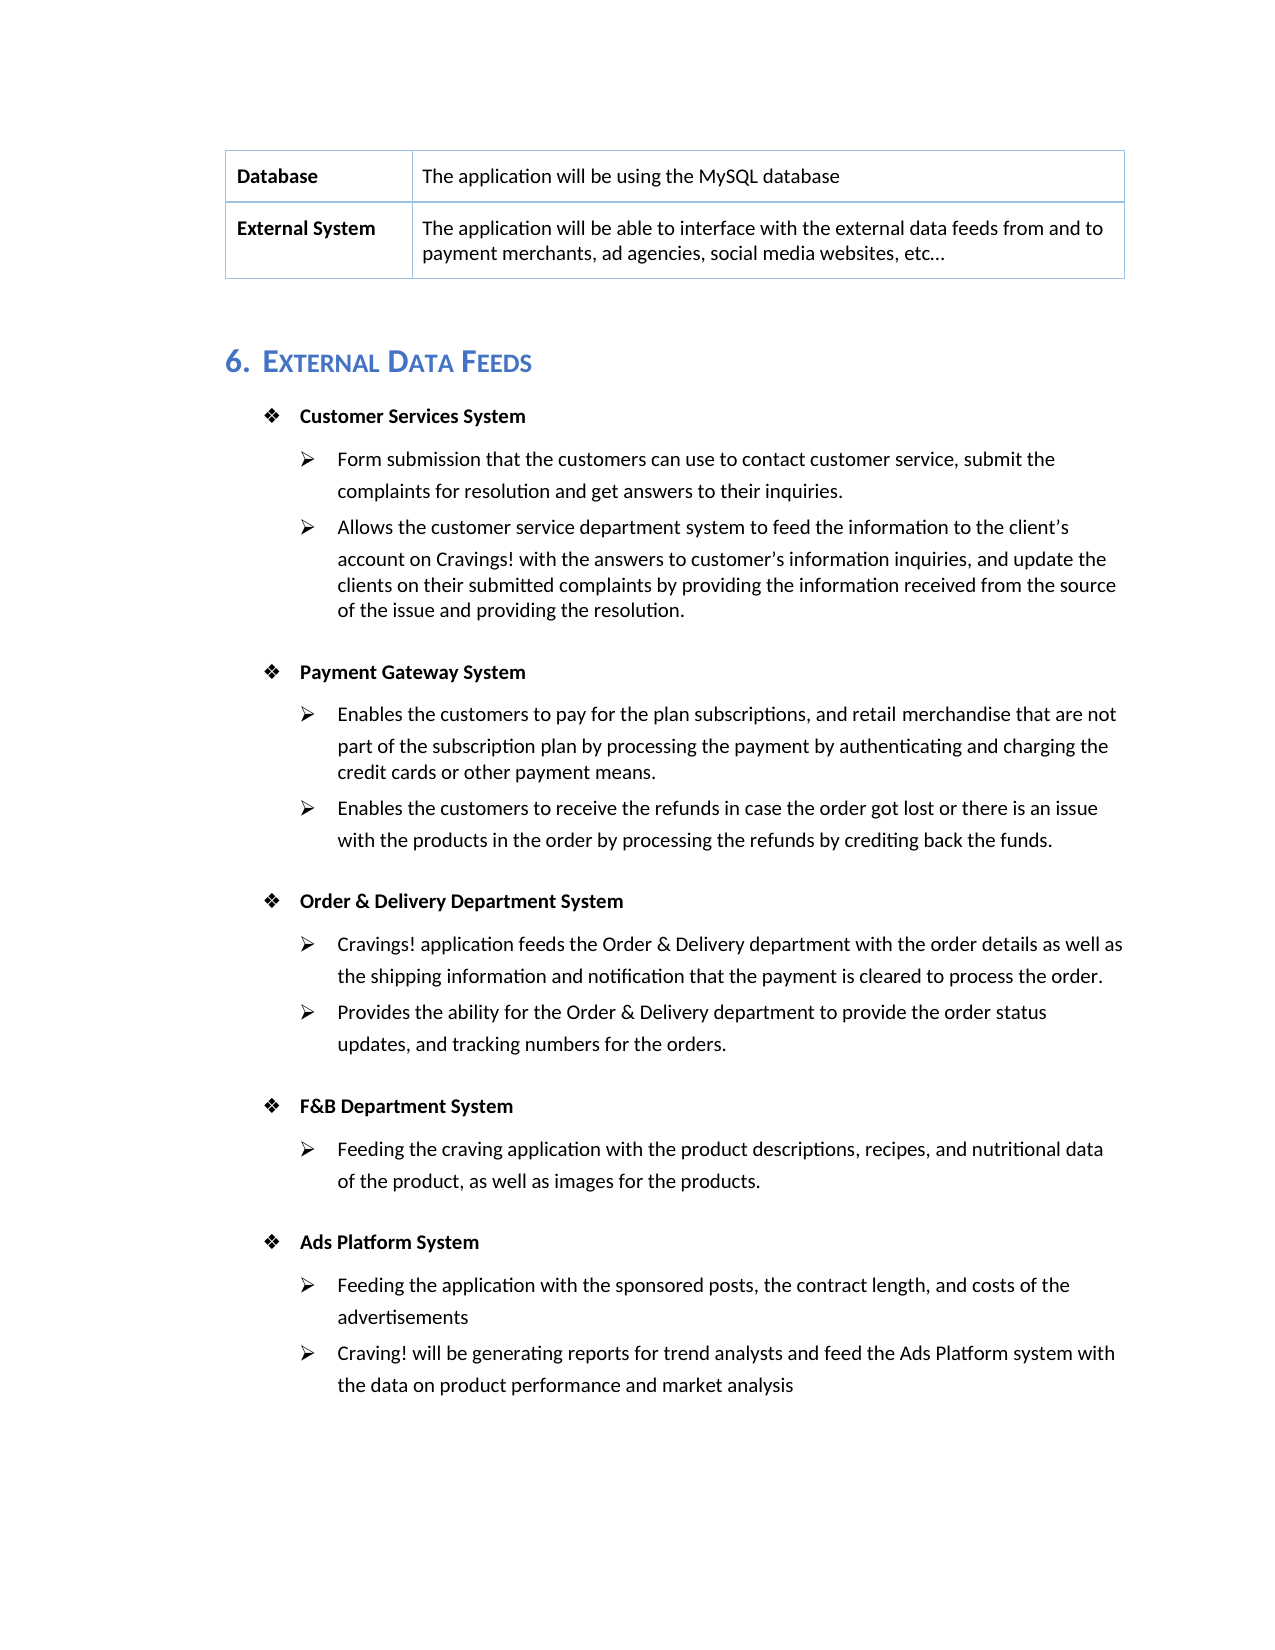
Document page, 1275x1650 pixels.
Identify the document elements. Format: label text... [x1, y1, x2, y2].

list F&B Department System [262, 1082, 1125, 1125]
table_cell Database [226, 151, 412, 201]
list Payment Gateway System [262, 648, 1125, 691]
list Feeding the application with the sponsored posts, the contract length, and costs of the advertisements [300, 1261, 1125, 1329]
list Craving! will be generating reports for trend analysts and feed the Ads Platform system with the data on product performance and market analysis [300, 1329, 1125, 1398]
table_cell External System [226, 203, 412, 278]
subtitle External Data Feeds [225, 340, 1125, 381]
list Feeding the craving application with the product descriptions, recipes, and nutritional data of the product, as well as images for the products. [300, 1125, 1125, 1193]
list Order & Delivery Department System [262, 878, 1125, 921]
list Allows the customer service department system to feed the information to the client’s account on Cravings! with the answers to customer’s information inquiries, and update the clients on their submitted complaints by providing the information received from the source of the issue and providing the resolution. [300, 504, 1125, 623]
list Provides the ability for the Order & Delivery department to provide the order status updates, and tracking numbers for the orders. [300, 989, 1125, 1057]
list Customer Services System [262, 393, 1125, 436]
list Enables the customers to receive the refunds in case the order got lost or there is an issue with the products in the order by processing the refunds by crediting back the funds. [300, 784, 1125, 853]
list Cravings! application feeds the Order & Delivery department with the order details as well as the shipping information and notification that the payment is cleared to process the order. [300, 921, 1125, 989]
list Form submission that the customers can use to contact customer service, submit the complaints for resolution and get answers to their inquiries. [300, 436, 1125, 504]
list Ads Platform System [262, 1219, 1125, 1261]
table_cell The application will be using the MySQL database [413, 151, 1124, 201]
list Enables the customers to pay for the plan subscriptions, and retail merchandise that are not part of the subscription plan by processing the payment by authenticating and charging the credit cards or other payment means. [300, 691, 1125, 784]
table_cell The application will be able to interface with the external data feeds from and to payment merchants, ad agencies, social media websites, etc… [413, 203, 1124, 278]
